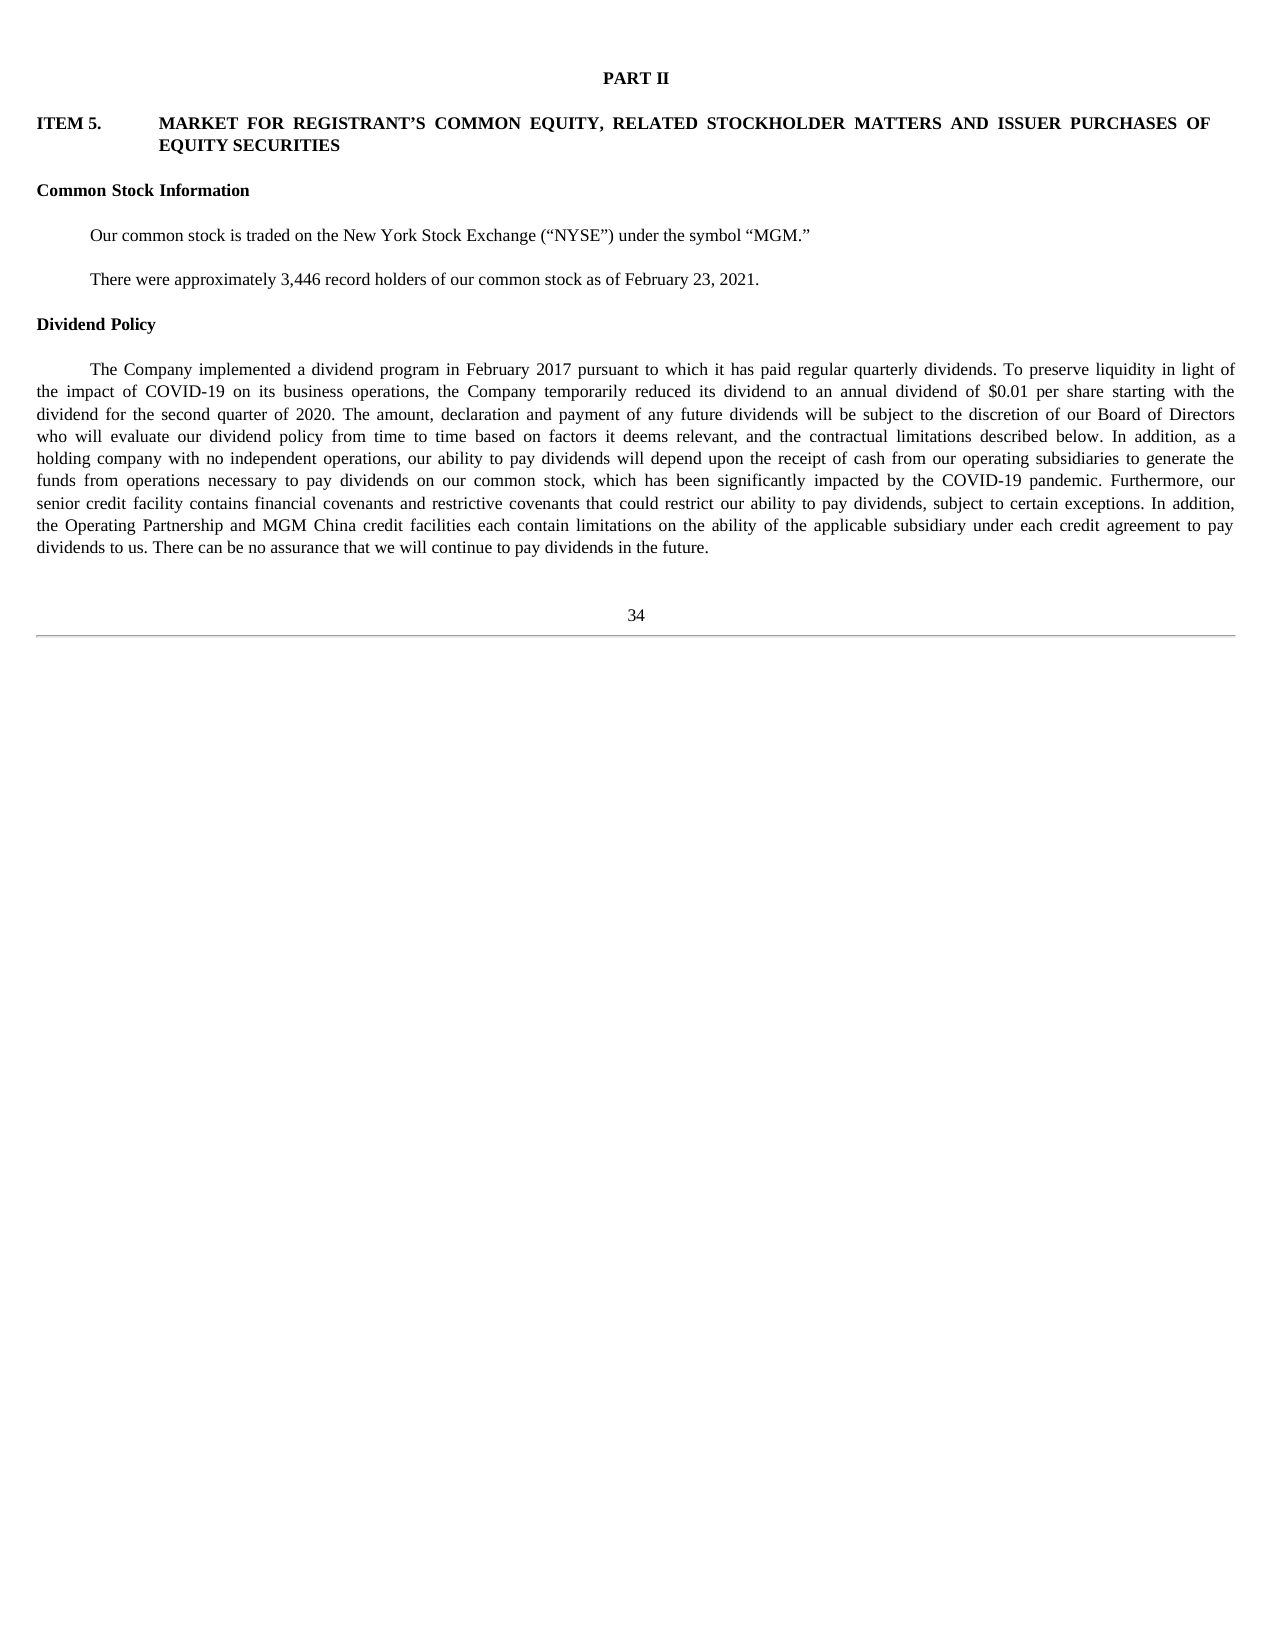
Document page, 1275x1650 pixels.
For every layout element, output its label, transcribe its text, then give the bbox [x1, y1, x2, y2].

subtitle PART II [21, 68, 1252, 88]
text ITEM 5. MARKET FOR REGISTRANT’S COMMON EQUITY, RELATED STOCKHOLDER MATTERS AND ISSUER PURCHASES OF EQUITY SECURITIES [36, 112, 1235, 155]
subtitle Common Stock Information [36, 179, 1252, 200]
text 34 [21, 604, 1252, 625]
subtitle Dividend Policy [36, 314, 1252, 334]
text Our common stock is traded on the New York Stock Exchange (“NYSE”) under the symbol “MGM.” There were approximately 3,446 record holders of our common stock as of February 23, 2021. [90, 224, 850, 289]
text The Company implemented a dividend program in February 2017 pursuant to which it has paid regular quarterly dividends. To preserve liquidity in light of the impact of COVID-19 on its business operations, the Company temporarily reduced its dividend to an annual dividend of $0.01 per share starting with the dividend for the second quarter of 2020. The amount, declaration and payment of any future dividends will be subject to the discretion of our Board of Directors who will evaluate our dividend policy from time to time based on factors it deems relevant, and the contractual limitations described below. In addition, as a holding company with no independent operations, our ability to pay dividends will depend upon the receipt of cash from our operating subsidiaries to generate the funds from operations necessary to pay dividends on our common stock, which has been significantly impacted by the COVID-19 pandemic. Furthermore, our senior credit facility contains financial covenants and restrictive covenants that could restrict our ability to pay dividends, subject to certain exceptions. In addition, the Operating Partnership and MGM China credit facilities each contain limitations on the ability of the applicable subsidiary under each credit agreement to pay dividends to us. There can be no assurance that we will continue to pay dividends in the future. [36, 359, 1236, 557]
